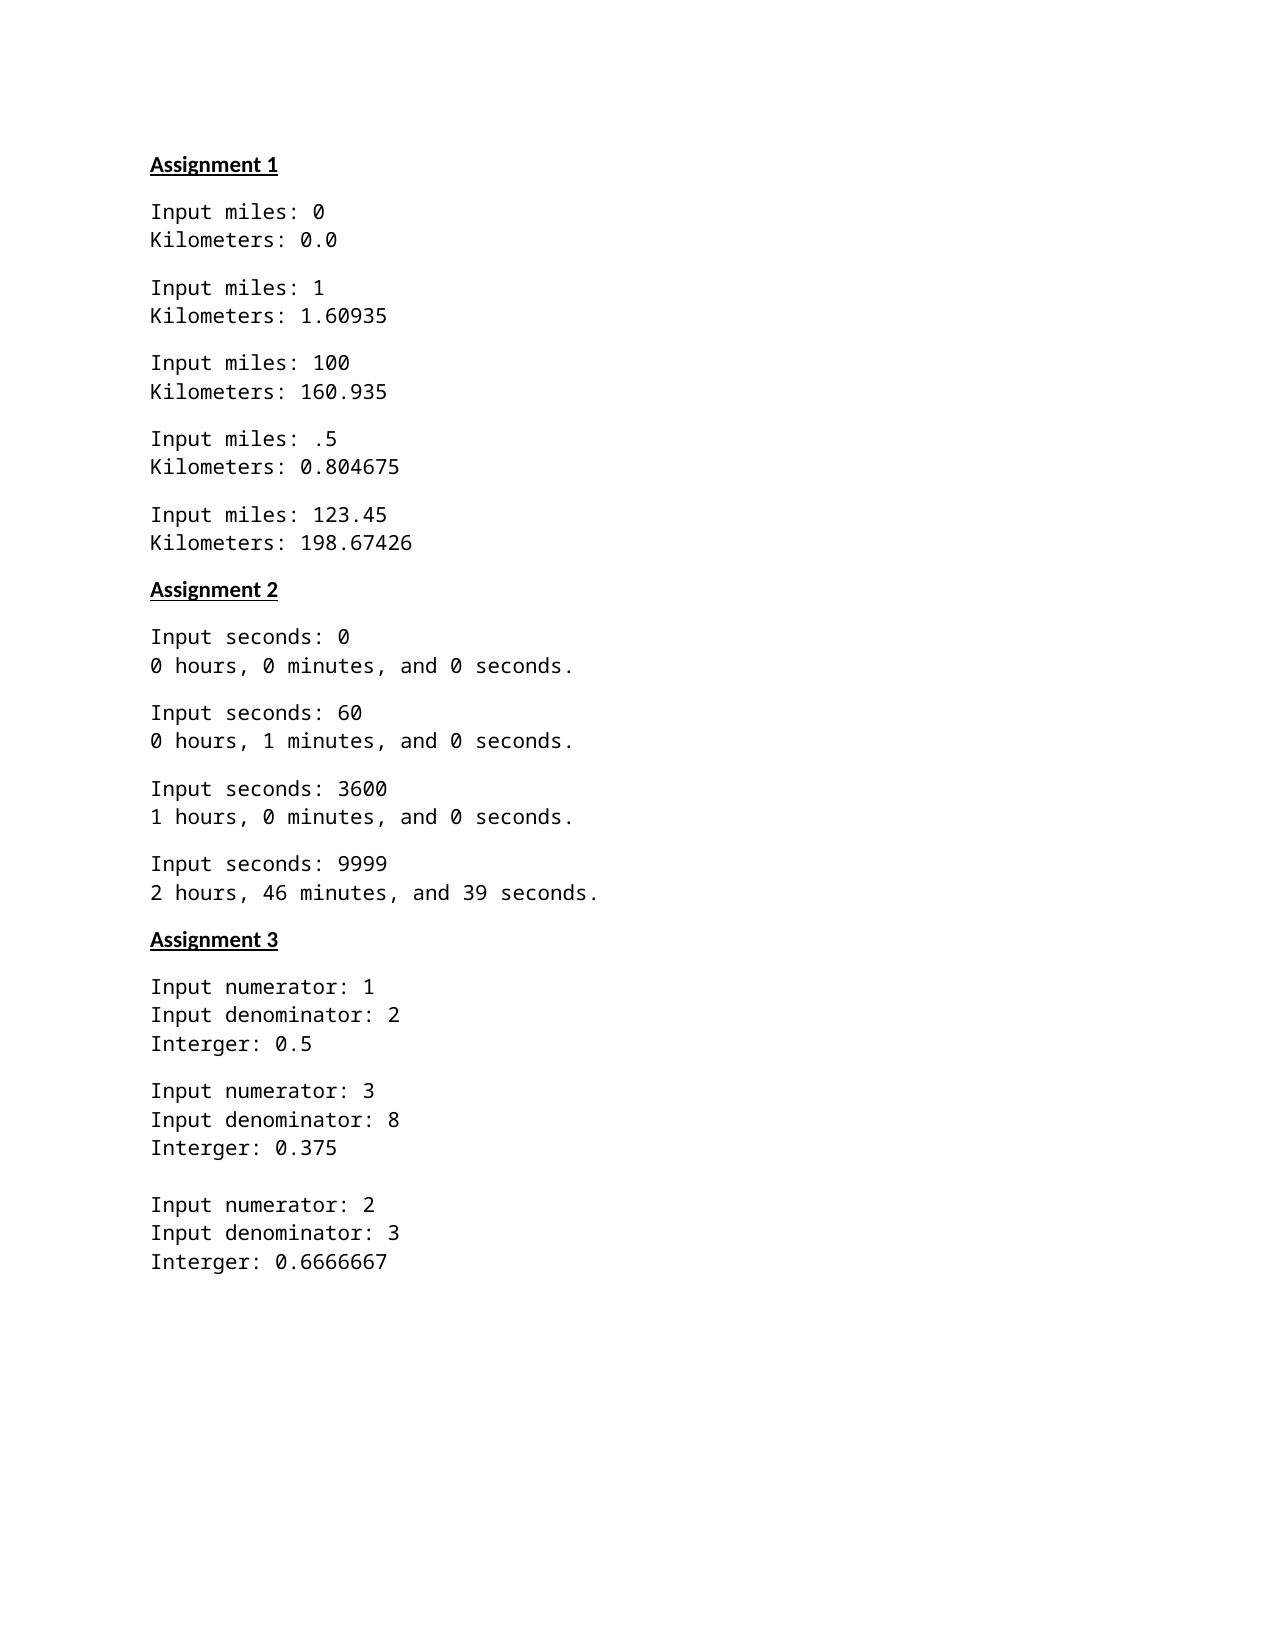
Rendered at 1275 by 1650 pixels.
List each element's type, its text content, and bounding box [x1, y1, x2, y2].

text Kilometers: 198.67426 [150, 528, 1125, 557]
text Input denominator: 2 [150, 1001, 1125, 1029]
text Assignment 1 [150, 150, 1125, 178]
text Interger: 0.6666667 [150, 1247, 1125, 1275]
text Input numerator: 2 [150, 1190, 1125, 1218]
text 2 hours, 46 minutes, and 39 seconds. [150, 878, 1125, 906]
text Input numerator: 1 [150, 972, 1125, 1001]
text Interger: 0.5 [150, 1029, 1125, 1057]
text 0 hours, 0 minutes, and 0 seconds. [150, 651, 1125, 679]
text Kilometers: 0.804675 [150, 452, 1125, 481]
text Input denominator: 8 [150, 1105, 1125, 1133]
text Input miles: 100 [150, 348, 1125, 377]
text Kilometers: 1.60935 [150, 301, 1125, 329]
text Input miles: 123.45 [150, 500, 1125, 528]
text 1 hours, 0 minutes, and 0 seconds. [150, 802, 1125, 831]
text Input numerator: 3 [150, 1076, 1125, 1105]
text Kilometers: 160.935 [150, 377, 1125, 405]
text Interger: 0.375 [150, 1133, 1125, 1162]
text Input seconds: 3600 [150, 774, 1125, 802]
text Input seconds: 9999 [150, 849, 1125, 878]
text Input miles: 1 [150, 273, 1125, 301]
text Kilometers: 0.0 [150, 225, 1125, 254]
text Input seconds: 60 [150, 698, 1125, 727]
text Assignment 2 [150, 576, 1125, 603]
text Assignment 3 [150, 925, 1125, 953]
text Input miles: 0 [150, 197, 1125, 225]
text Input denominator: 3 [150, 1218, 1125, 1247]
text Input seconds: 0 [150, 622, 1125, 651]
text 0 hours, 1 minutes, and 0 seconds. [150, 727, 1125, 755]
text Input miles: .5 [150, 424, 1125, 452]
